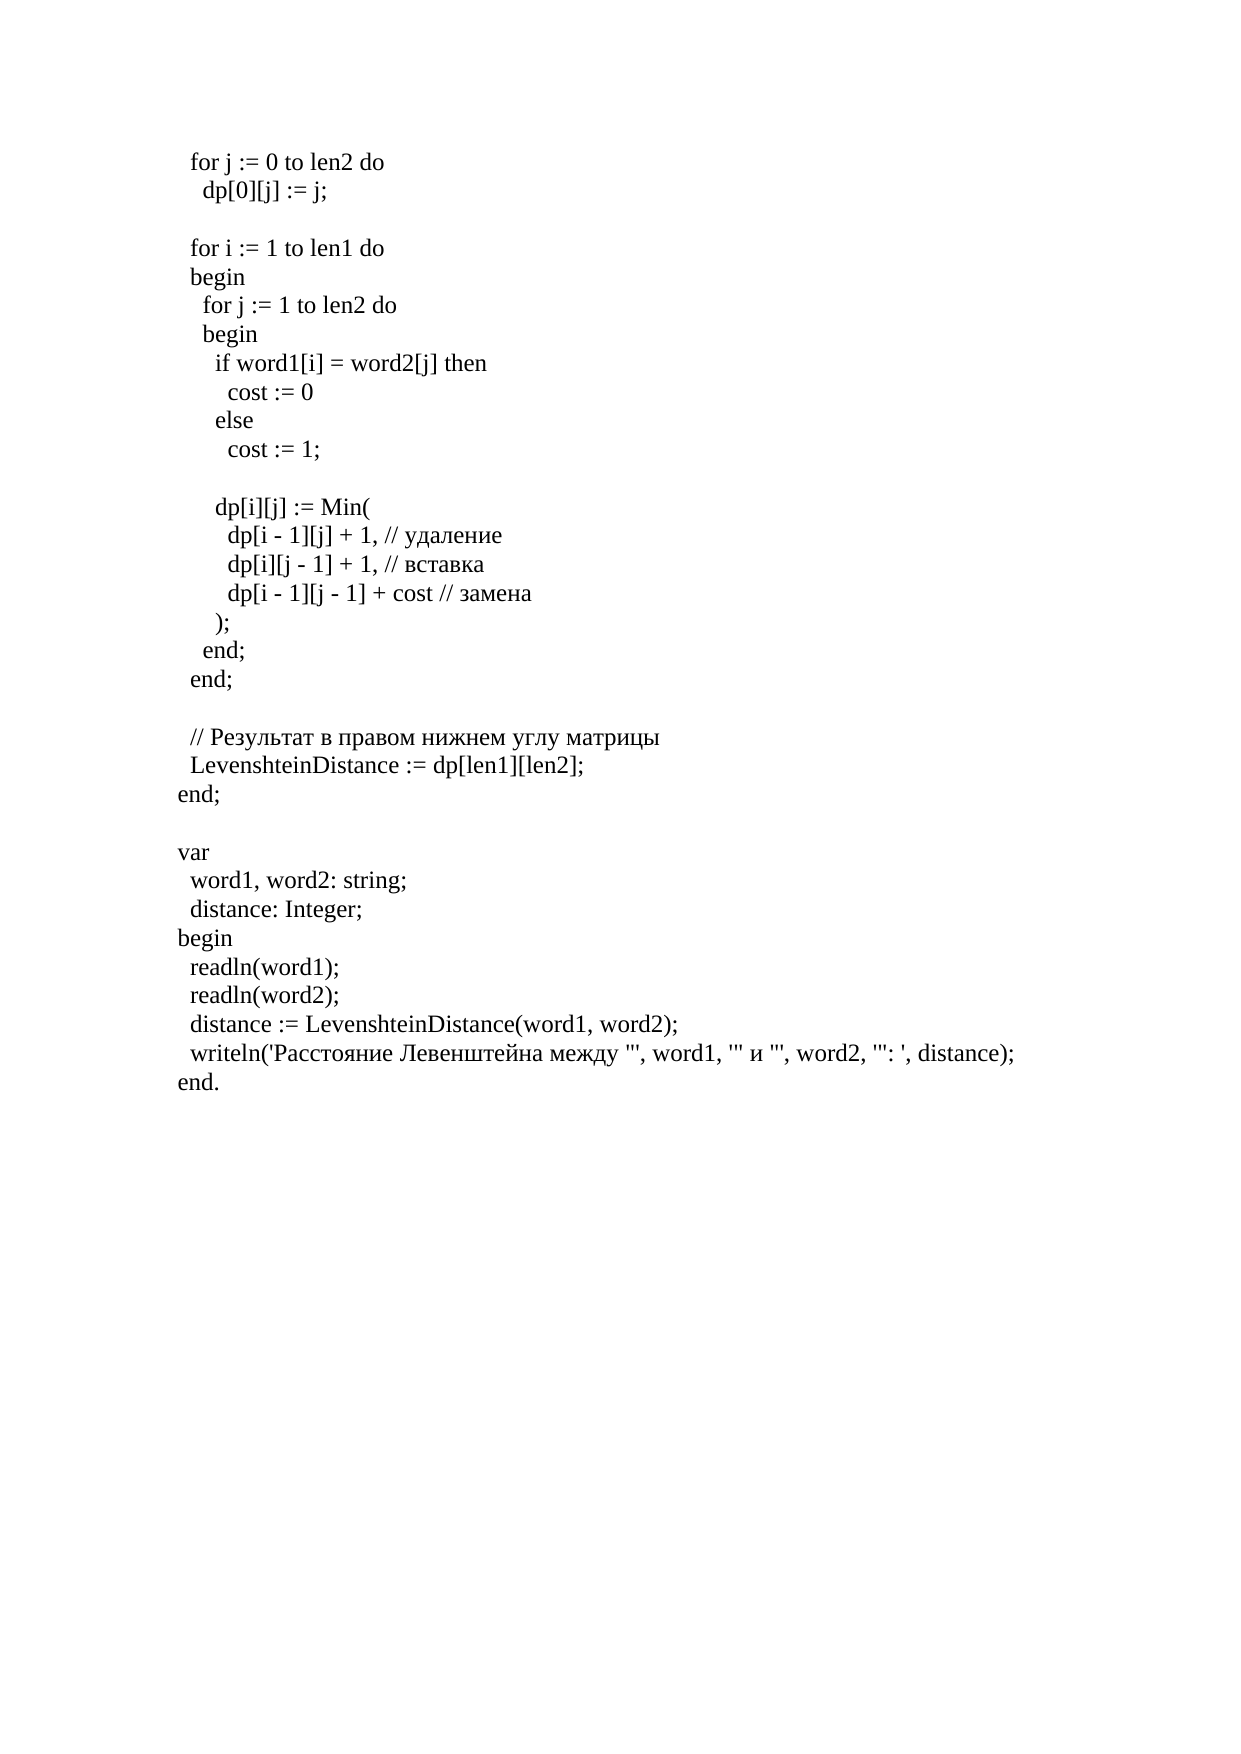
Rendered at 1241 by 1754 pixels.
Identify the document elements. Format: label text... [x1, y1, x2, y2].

text writeln('Расстояние Левенштейна между "', word1, '" и "', word2, '": ', distance); [177, 1038, 1152, 1067]
text distance: Integer; [177, 894, 1152, 923]
text dp[i][j - 1] + 1, // вставка [177, 549, 1152, 578]
text ); [177, 607, 1152, 636]
text dp[0][j] := j; [177, 176, 1152, 204]
text for i := 1 to len1 do [177, 233, 1152, 262]
text LevenshteinDistance := dp[len1][len2]; [177, 751, 1152, 779]
text word1, word2: string; [177, 866, 1152, 894]
text if word1[i] = word2[j] then [177, 348, 1152, 377]
text dp[i - 1][j] + 1, // удаление [177, 521, 1152, 549]
text distance := LevenshteinDistance(word1, word2); [177, 1009, 1152, 1038]
text cost := 1; [177, 434, 1152, 463]
text begin [177, 262, 1152, 291]
text var [177, 837, 1152, 866]
text readln(word1); [177, 952, 1152, 981]
text end; [177, 664, 1152, 693]
text begin [177, 923, 1152, 952]
text begin [177, 319, 1152, 348]
text end. [177, 1067, 1152, 1096]
text for j := 1 to len2 do [177, 291, 1152, 319]
text dp[i][j] := Min( [177, 492, 1152, 521]
text for j := 0 to len2 do [177, 147, 1152, 176]
text cost := 0 [177, 377, 1152, 406]
text end; [177, 779, 1152, 808]
text readln(word2); [177, 981, 1152, 1009]
text else [177, 406, 1152, 434]
text end; [177, 636, 1152, 664]
text dp[i - 1][j - 1] + cost // замена [177, 578, 1152, 607]
text // Результат в правом нижнем углу матрицы [177, 722, 1152, 751]
